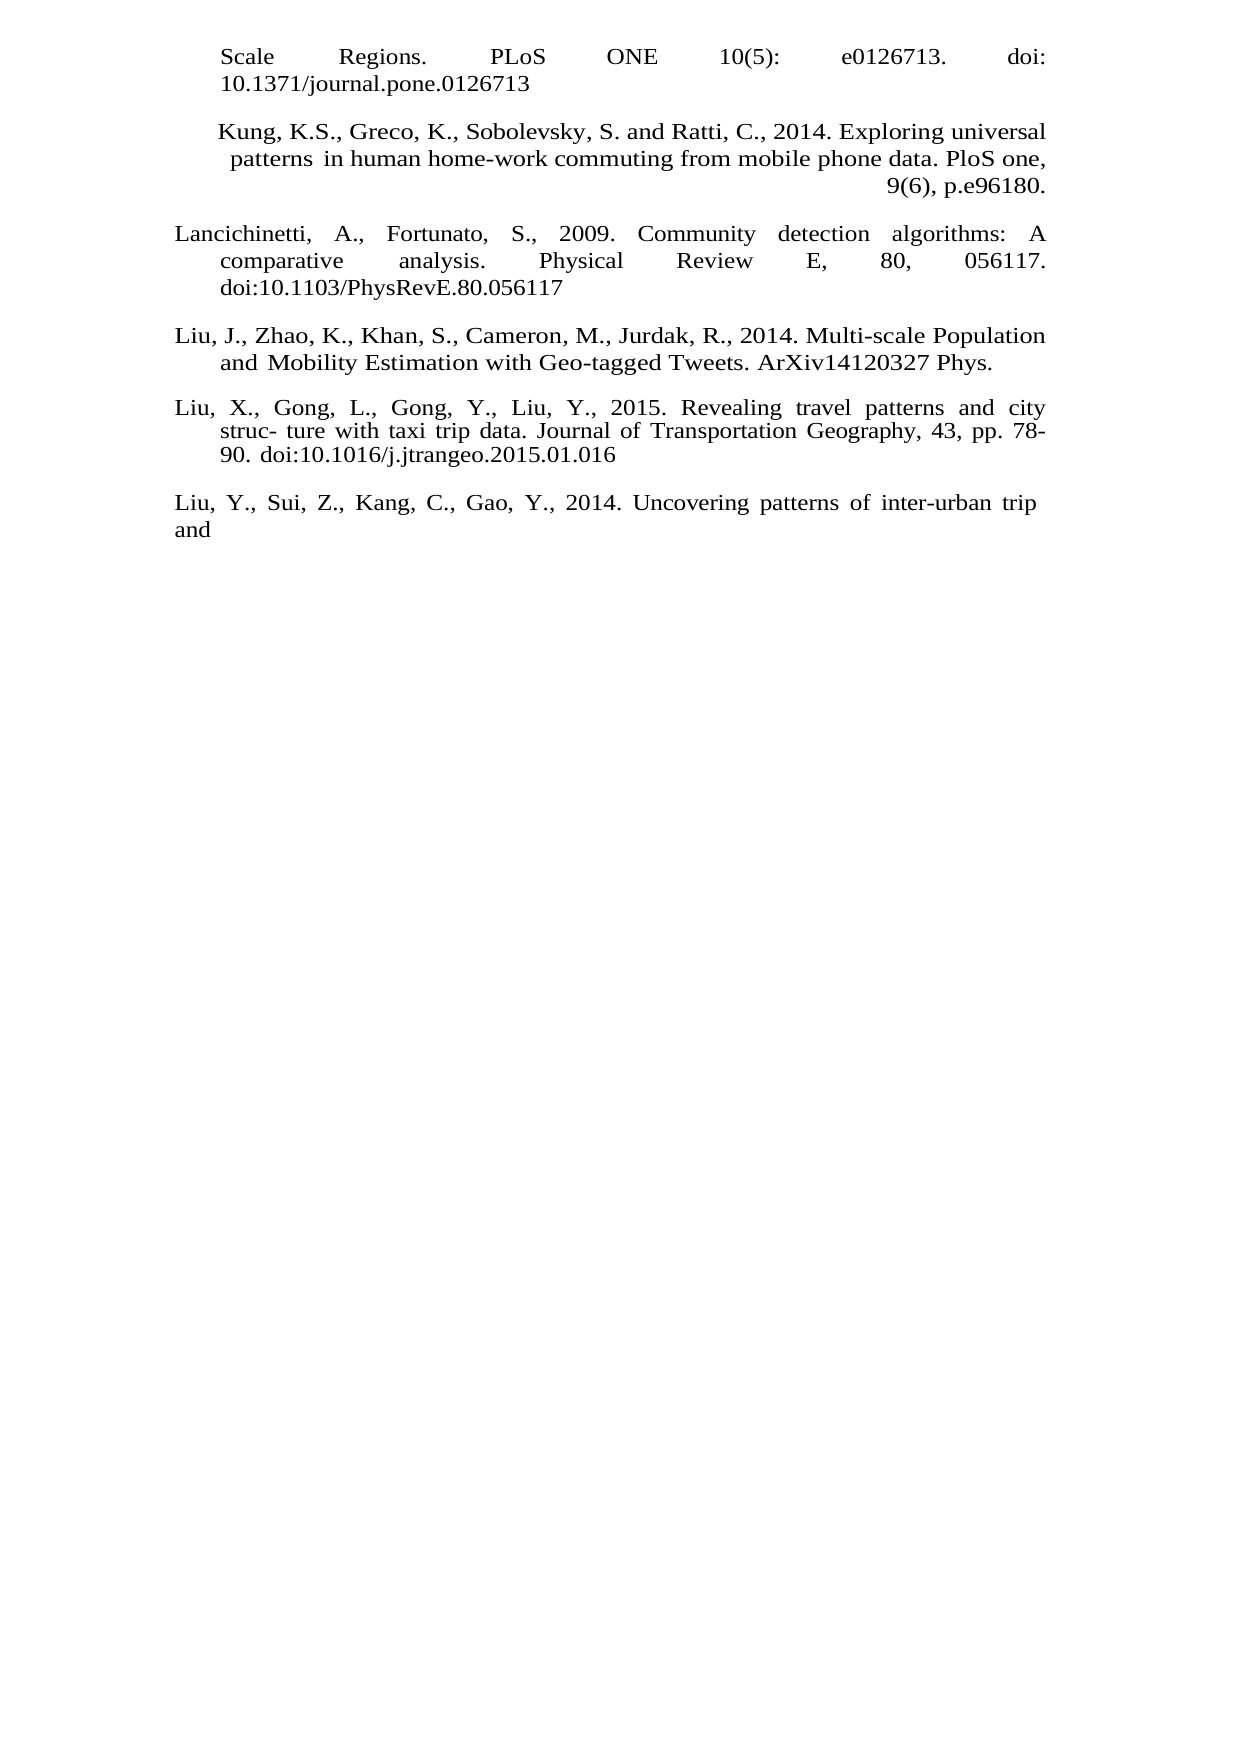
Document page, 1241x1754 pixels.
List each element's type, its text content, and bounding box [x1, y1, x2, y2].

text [174, 42, 1046, 97]
text Lancichinetti, A., Fortunato, S., 2009. Community detection algorithms: A comparative analysis. Physical Review E, 80, 056117. doi:10.1103/PhysRevE.80.056117 [174, 219, 1046, 301]
text Kung, K.S., Greco, K., Sobolevsky, S. and Ratti, C., 2014. Exploring universal patterns in human home-work commuting from mobile phone data. PloS one, 9(6), p.e96180. [174, 117, 1046, 199]
text Liu, X., Gong, L., Gong, Y., Liu, Y., 2015. Revealing travel patterns and city struc- ture with taxi trip data. Journal of Transportation Geography, 43, pp. 78-90. doi:10.1016/j.jtrangeo.2015.01.016 [174, 397, 1046, 468]
text Liu, J., Zhao, K., Khan, S., Cameron, M., Jurdak, R., 2014. Multi-scale Population and Mobility Estimation with Geo-tagged Tweets. ArXiv14120327 Phys. [174, 322, 1046, 376]
text Liu, Y., Sui, Z., Kang, C., Gao, Y., 2014. Uncovering patterns of inter-urban trip and [174, 488, 1065, 543]
